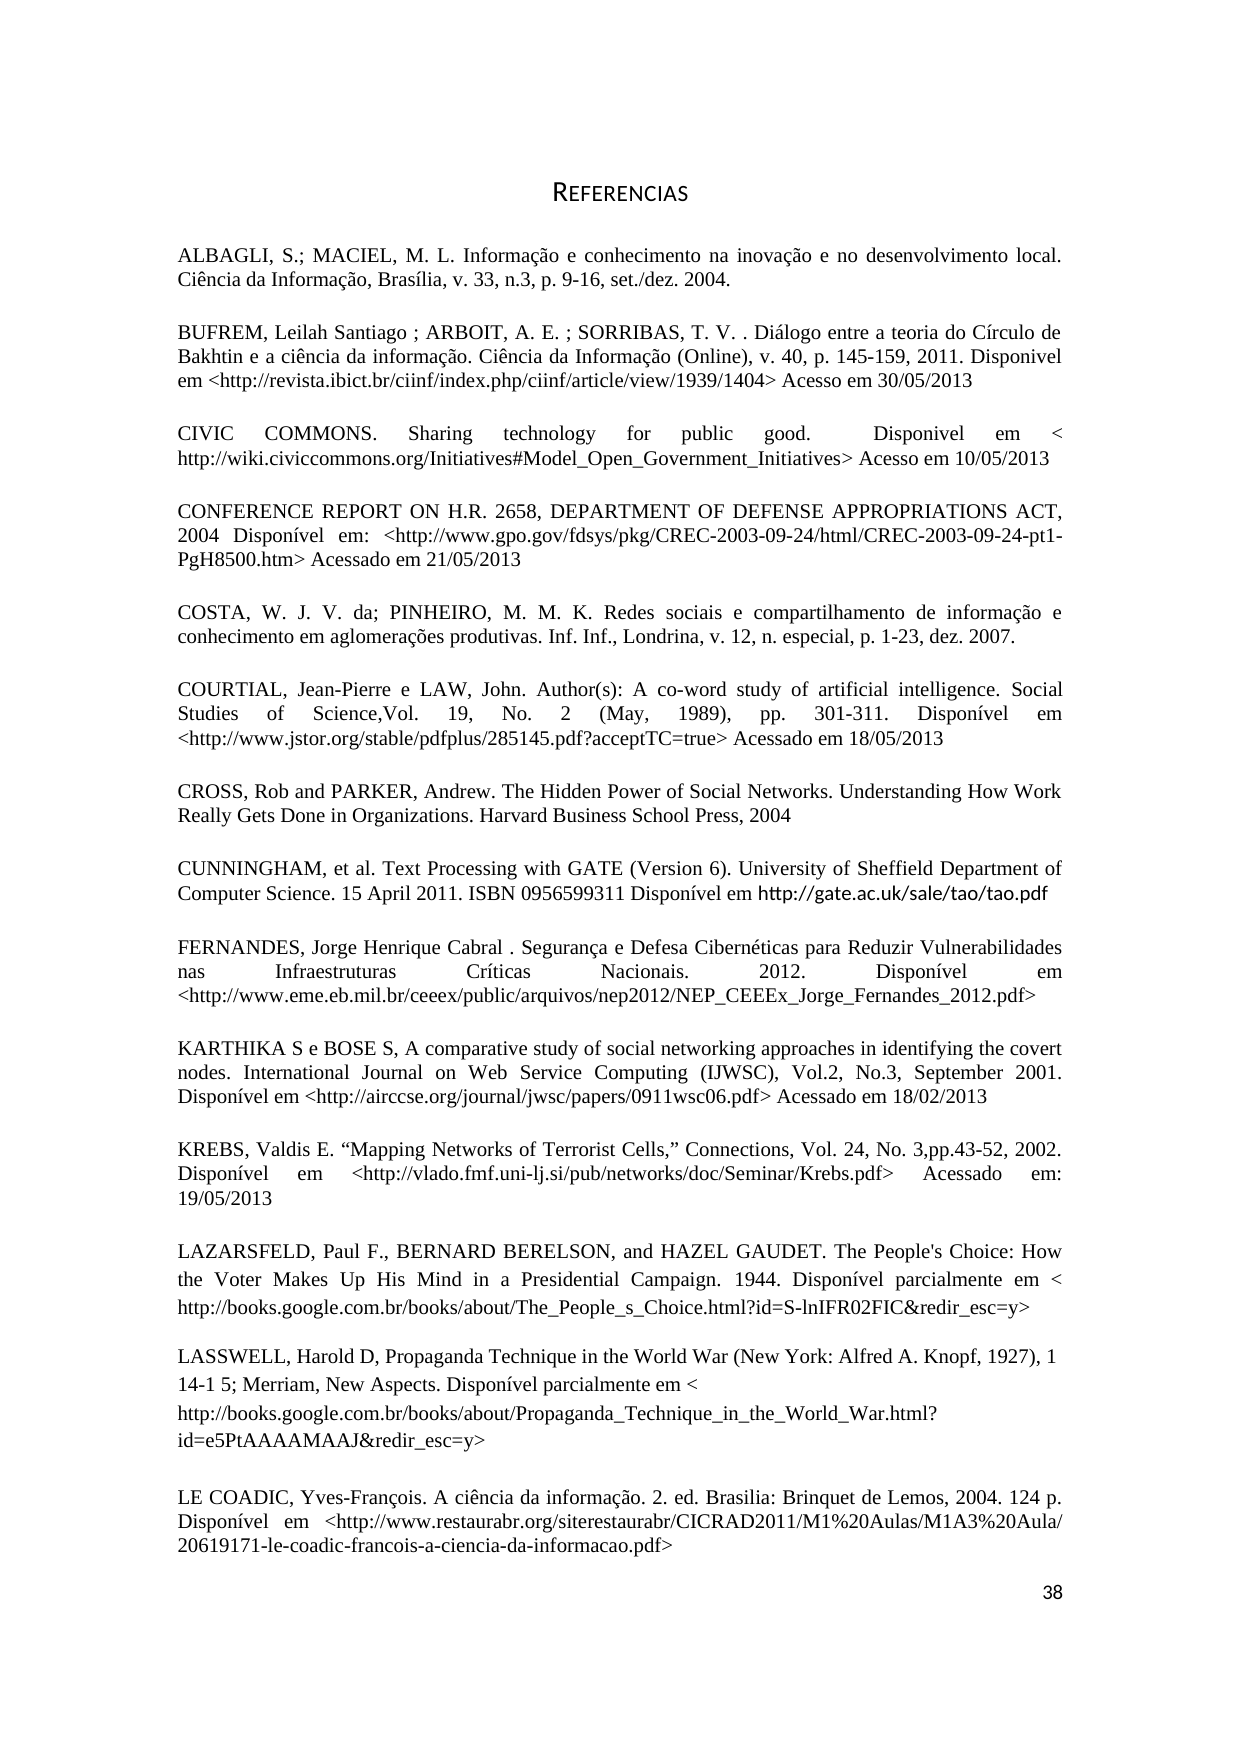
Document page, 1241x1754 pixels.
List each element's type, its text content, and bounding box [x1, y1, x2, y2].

text LE COADIC, Yves-François. A ciência da informação. 2. ed. Brasilia: Brinquet de Lemos, 2004. 124 p. Disponível em <http://www.restaurabr.org/siterestaurabr/CICRAD2011/M1%20Aulas/M1A3%20Aula/20619171-le-coadic-francois-a-ciencia-da-informacao.pdf> [177, 1485, 1063, 1557]
text CONFERENCE REPORT ON H.R. 2658, DEPARTMENT OF DEFENSE APPROPRIATIONS ACT, 2004 Disponível em: <http://www.gpo.gov/fdsys/pkg/CREC-2003-09-24/html/CREC-2003-09-24-pt1-PgH8500.htm> Acessado em 21/05/2013 [177, 499, 1063, 571]
text CROSS, Rob and PARKER, Andrew. The Hidden Power of Social Networks. Understanding How Work Really Gets Done in Organizations. Harvard Business School Press, 2004 [177, 779, 1063, 827]
text BUFREM, Leilah Santiago ; ARBOIT, A. E. ; SORRIBAS, T. V. . Diálogo entre a teoria do Círculo de Bakhtin e a ciência da informação. Ciência da Informação (Online), v. 40, p. 145-159, 2011. Disponivel em <http://revista.ibict.br/ciinf/index.php/ciinf/article/view/1939/1404> Acesso em 30/05/2013 [177, 320, 1063, 392]
text KREBS, Valdis E. “Mapping Networks of Terrorist Cells,” Connections, Vol. 24, No. 3,pp.43-52, 2002. Disponível em <http://vlado.fmf.uni-lj.si/pub/networks/doc/Seminar/Krebs.pdf> Acessado em: 19/05/2013 [177, 1137, 1063, 1209]
text CIVIC COMMONS. Sharing technology for public good. Disponivel em < http://wiki.civiccommons.org/Initiatives#Model_Open_Government_Initiatives> Acesso em 10/05/2013 [177, 421, 1063, 469]
text COSTA, W. J. V. da; PINHEIRO, M. M. K. Redes sociais e compartilhamento de informação e conhecimento em aglomerações produtivas. Inf. Inf., Londrina, v. 12, n. especial, p. 1-23, dez. 2007. [177, 600, 1063, 648]
text CUNNINGHAM, et al. Text Processing with GATE (Version 6). University of Sheffield Department of Computer Science. 15 April 2011. ISBN 0956599311 Disponível em http://gate.ac.uk/sale/tao/tao.pdf [177, 856, 1063, 905]
subtitle Referencias [177, 173, 1063, 208]
text FERNANDES, Jorge Henrique Cabral . Segurança e Defesa Cibernéticas para Reduzir Vulnerabilidades nas Infraestruturas Críticas Nacionais. 2012. Disponível em <http://www.eme.eb.mil.br/ceeex/public/arquivos/nep2012/NEP_CEEEx_Jorge_Fernandes_2012.pdf> [177, 934, 1063, 1007]
text ALBAGLI, S.; MACIEL, M. L. Informação e conhecimento na inovação e no desenvolvimento local. Ciência da Informação, Brasília, v. 33, n.3, p. 9-16, set./dez. 2004. [177, 243, 1063, 291]
text LASSWELL, Harold D, Propaganda Technique in the World War (New York: Alfred A. Knopf, 1927), 1 14-1 5; Merriam, New Aspects. Disponível parcialmente em < http://books.google.com.br/books/about/Propaganda_Technique_in_the_World_War.html?id=e5PtAAAAMAAJ&redir_esc=y> [177, 1344, 1063, 1452]
text COURTIAL, Jean-Pierre e LAW, John. Author(s): A co-word study of artificial intelligence. Social Studies of Science,Vol. 19, No. 2 (May, 1989), pp. 301-311. Disponível em <http://www.jstor.org/stable/pdfplus/285145.pdf?acceptTC=true> Acessado em 18/05/2013 [177, 677, 1063, 749]
text KARTHIKA S e BOSE S, A comparative study of social networking approaches in identifying the covert nodes. International Journal on Web Service Computing (IJWSC), Vol.2, No.3, September 2001. Disponível em <http://airccse.org/journal/jwsc/papers/0911wsc06.pdf> Acessado em 18/02/2013 [177, 1036, 1063, 1108]
text LAZARSFELD, Paul F., BERNARD BERELSON, and HAZEL GAUDET. The People's Choice: How the Voter Makes Up His Mind in a Presidential Campaign. 1944. Disponível parcialmente em < http://books.google.com.br/books/about/The_People_s_Choice.html?id=S-lnIFR02FIC&redir_esc=y> [177, 1239, 1063, 1319]
